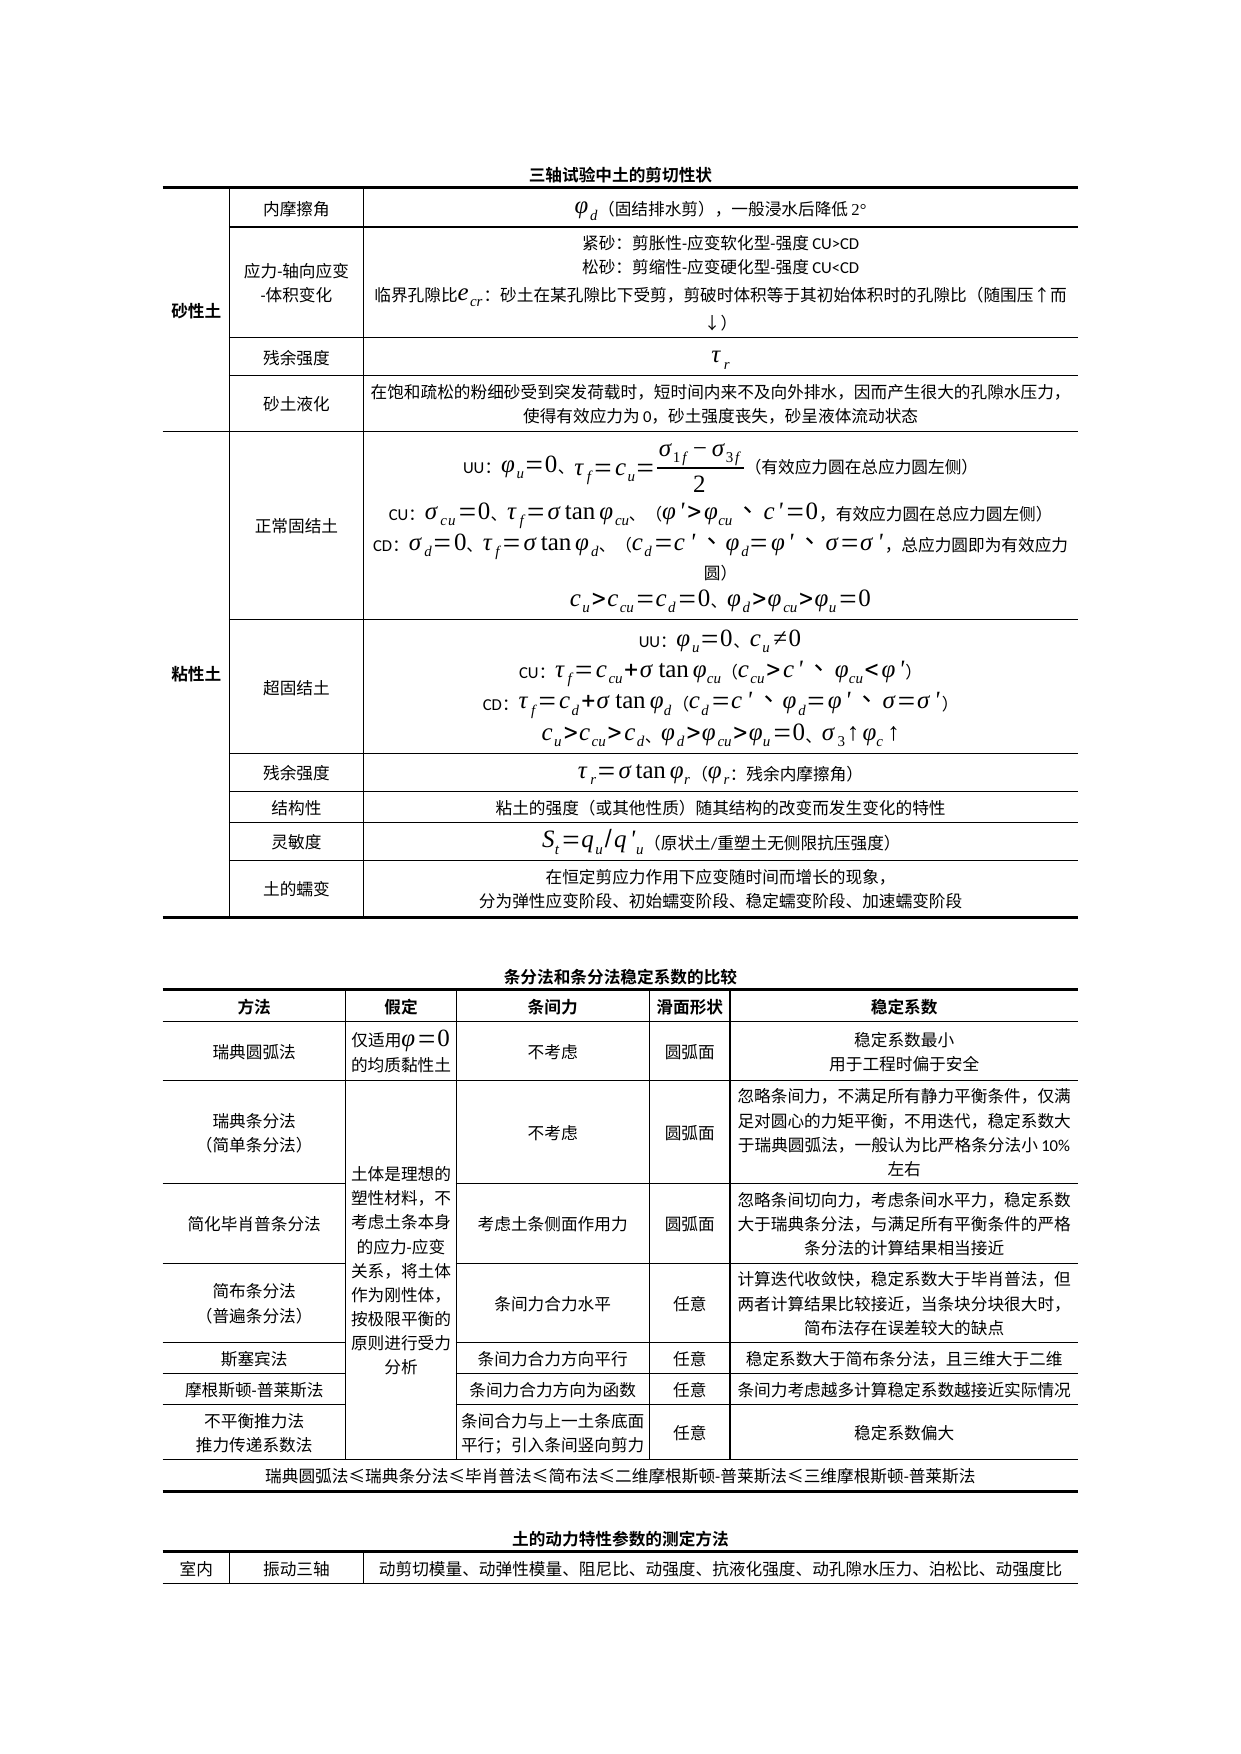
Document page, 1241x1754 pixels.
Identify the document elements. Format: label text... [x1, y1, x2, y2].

table_header 内摩擦角 [230, 189, 363, 226]
table_cell 仅适用的均质黏性土 [346, 1022, 456, 1079]
table_cell 摩根斯顿-普莱斯法 [163, 1374, 345, 1404]
table_cell UU：、 CU：（） CD：（） 、、 [364, 620, 1078, 753]
table_header 假定 [346, 991, 456, 1021]
table_cell 简布条分法 （普遍条分法） [163, 1264, 345, 1342]
table_header 条间力 [457, 991, 649, 1021]
table_cell 灵敏度 [230, 823, 363, 860]
table_cell 条间力合力水平 [457, 1264, 649, 1342]
table_header 振动三轴 [230, 1553, 363, 1583]
table_header 砂性土 [163, 189, 229, 431]
table_cell 土的蠕变 [230, 861, 363, 916]
table_header （固结排水剪），一般浸水后降低2° [364, 189, 1078, 226]
table_header 稳定系数 [731, 991, 1078, 1021]
table_cell 结构性 [230, 792, 363, 822]
table_cell 砂土液化 [230, 376, 363, 431]
text 三轴试验中土的剪切性状 [187, 162, 1053, 186]
table_cell 考虑土条侧面作用力 [457, 1184, 649, 1262]
table_cell 任意 [650, 1405, 729, 1459]
table_cell 计算迭代收敛快，稳定系数大于毕肖普法，但两者计算结果比较接近，当条块分块很大时，简布法存在误差较大的缺点 [731, 1264, 1078, 1342]
table_cell 圆弧面 [650, 1022, 729, 1079]
table_cell 忽略条间切向力，考虑条间水平力，稳定系数大于瑞典条分法，与满足所有平衡条件的严格条分法的计算结果相当接近 [731, 1184, 1078, 1262]
table_header 室内 [163, 1553, 229, 1583]
table_cell 条间力合力方向平行 [457, 1343, 649, 1373]
table_cell 不平衡推力法 推力传递系数法 [163, 1405, 345, 1459]
table_cell 稳定系数偏大 [731, 1405, 1078, 1459]
table_cell 土体是理想的塑性材料，不考虑土条本身的应力-应变关系，将土体作为刚性体，按极限平衡的原则进行受力分析 [346, 1081, 456, 1459]
table_cell 在恒定剪应力作用下应变随时间而增长的现象， 分为弹性应变阶段、初始蠕变阶段、稳定蠕变阶段、加速蠕变阶段 [364, 861, 1078, 916]
table_cell 圆弧面 [650, 1081, 729, 1183]
table_cell 瑞典条分法 （简单条分法） [163, 1081, 345, 1183]
table_cell UU：、（有效应力圆在总应力圆左侧） CU：、、（，有效应力圆在总应力圆左侧） CD：、、（，总应力圆即为有效应力圆） 、 [364, 432, 1078, 618]
table_cell 残余强度 [230, 754, 363, 791]
table_cell 在饱和疏松的粉细砂受到突发荷载时，短时间内来不及向外排水，因而产生很大的孔隙水压力，使得有效应力为0，砂土强度丧失，砂呈液体流动状态 [364, 376, 1078, 431]
table_cell 圆弧面 [650, 1184, 729, 1262]
table_cell 稳定系数最小 用于工程时偏于安全 [731, 1022, 1078, 1079]
table_cell 任意 [650, 1374, 729, 1404]
table_cell 紧砂：剪胀性-应变软化型-强度CU>CD 松砂：剪缩性-应变硬化型-强度CU<CD 临界孔隙比：砂土在某孔隙比下受剪，剪破时体积等于其初始体积时的孔隙比（随围压↑而↓） [364, 228, 1078, 337]
table_cell 粘性土 [163, 432, 229, 916]
table_cell 残余强度 [230, 338, 363, 375]
table_header 动剪切模量、动弹性模量、阻尼比、动强度、抗液化强度、动孔隙水压力、泊松比、动强度比 [364, 1553, 1078, 1583]
table_cell 条间力合力方向为函数 [457, 1374, 649, 1404]
table_cell 超固结土 [230, 620, 363, 753]
table_cell 忽略条间力，不满足所有静力平衡条件，仅满足对圆心的力矩平衡，不用迭代，稳定系数大于瑞典圆弧法，一般认为比严格条分法小10%左右 [731, 1081, 1078, 1183]
table_cell 简化毕肖普条分法 [163, 1184, 345, 1262]
table_cell 瑞典圆弧法 [163, 1022, 345, 1079]
table_cell 不考虑 [457, 1081, 649, 1183]
table_cell （：残余内摩擦角） [364, 754, 1078, 791]
table_cell 任意 [650, 1264, 729, 1342]
table_header 滑面形状 [650, 991, 729, 1021]
table_cell 瑞典圆弧法≤瑞典条分法≤毕肖普法≤简布法≤二维摩根斯顿-普莱斯法≤三维摩根斯顿-普莱斯法 [163, 1460, 1078, 1490]
table_cell 不考虑 [457, 1022, 649, 1079]
table_cell （原状土/重塑土无侧限抗压强度） [364, 823, 1078, 860]
table_cell 任意 [650, 1343, 729, 1373]
table_cell 斯塞宾法 [163, 1343, 345, 1373]
table_header 方法 [163, 991, 345, 1021]
text 条分法和条分法稳定系数的比较 [187, 964, 1053, 988]
table_cell [364, 338, 1078, 375]
table_cell 应力-轴向应变 -体积变化 [230, 228, 363, 337]
text 土的动力特性参数的测定方法 [187, 1526, 1053, 1550]
table_cell 条间合力与上一土条底面平行；引入条间竖向剪力 [457, 1405, 649, 1459]
table_cell 条间力考虑越多计算稳定系数越接近实际情况 [731, 1374, 1078, 1404]
table_cell 稳定系数大于简布条分法，且三维大于二维 [731, 1343, 1078, 1373]
table_cell 正常固结土 [230, 432, 363, 618]
table_cell 粘土的强度（或其他性质）随其结构的改变而发生变化的特性 [364, 792, 1078, 822]
